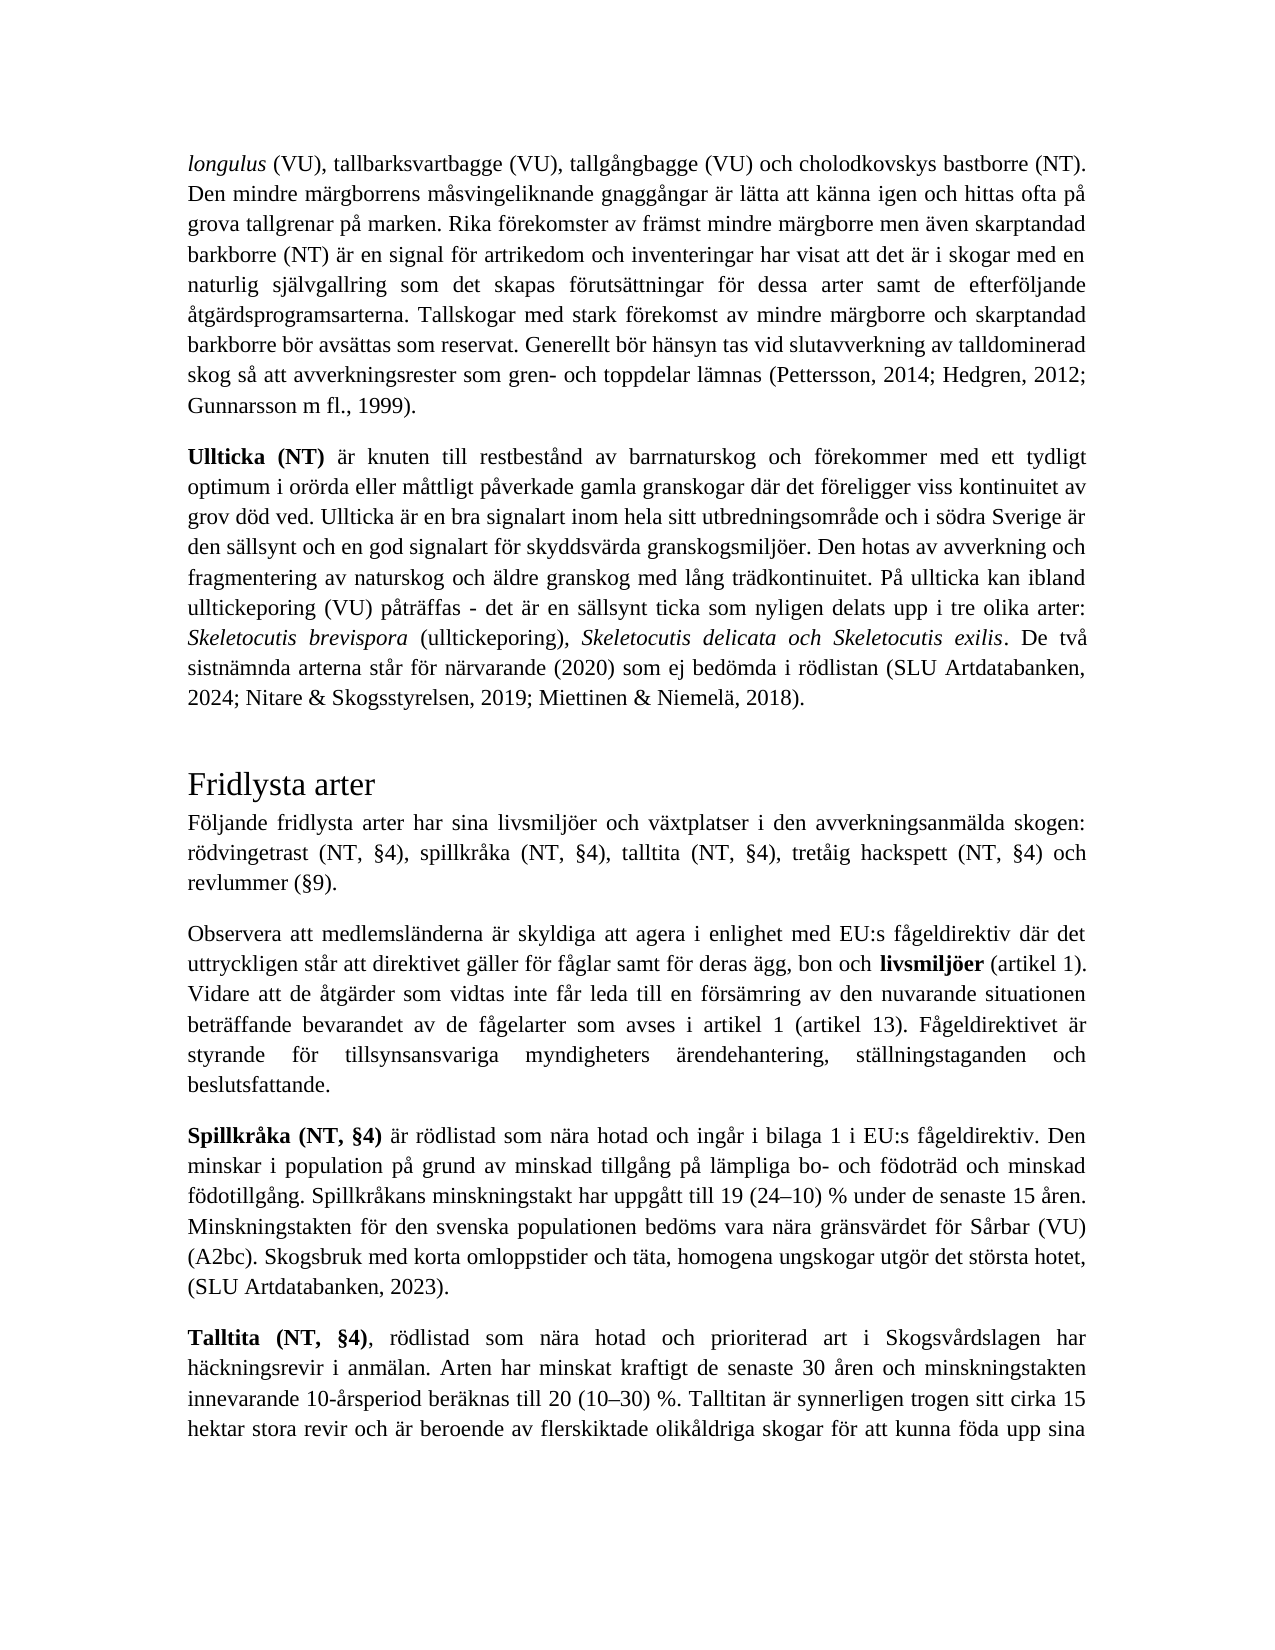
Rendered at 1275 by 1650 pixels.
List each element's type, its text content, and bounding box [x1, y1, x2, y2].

text Observera att medlemsländerna är skyldiga att agera i enlighet med EU:s fågeldirektiv där det uttryckligen står att direktivet gäller för fåglar samt för deras ägg, bon och livsmiljöer (artikel 1). Vidare att de åtgärder som vidtas inte får leda till en försämring av den nuvarande situationen beträffande bevarandet av de fågelarter som avses i artikel 1 (artikel 13). Fågeldirektivet är styrande för tillsynsansvariga myndigheters ärendehantering, ställningstaganden och beslutsfattande. [187, 920, 1087, 1097]
text Ullticka (NT) är knuten till restbestånd av barrnaturskog och förekommer med ett tydligt optimum i orörda eller måttligt påverkade gamla granskogar där det föreligger viss kontinuitet av grov död ved. Ullticka är en bra signalart inom hela sitt utbredningsområde och i södra Sverige är den sällsynt och en god signalart för skyddsvärda granskogsmiljöer. Den hotas av avverkning och fragmentering av naturskog och äldre granskog med lång trädkontinuitet. På ullticka kan ibland ulltickeporing (VU) påträffas - det är en sällsynt ticka som nyligen delats upp i tre olika arter: Skeletocutis brevispora (ulltickeporing), Skeletocutis delicata och Skeletocutis exilis. De två sistnämnda arterna står för närvarande (2020) som ej bedömda i rödlistan (SLU Artdatabanken, 2024; Nitare & Skogsstyrelsen, 2019; Miettinen & Niemelä, 2018). [187, 443, 1087, 711]
subtitle Fridlysta arter [187, 764, 1087, 803]
text Spillkråka (NT, §4) är rödlistad som nära hotad och ingår i bilaga 1 i EU:s fågeldirektiv. Den minskar i population på grund av minskad tillgång på lämpliga bo- och födoträd och minskad födotillgång. Spillkråkans minskningstakt har uppgått till 19 (24–10) % under de senaste 15 åren. Minskningstakten för den svenska populationen bedöms vara nära gränsvärdet för Sårbar (VU) (A2bc). Skogsbruk med korta omloppstider och täta, homogena ungskogar utgör det största hotet, (SLU Artdatabanken, 2023). [187, 1122, 1087, 1299]
text Följande fridlysta arter har sina livsmiljöer och växtplatser i den avverkningsanmälda skogen: rödvingetrast (NT, §4), spillkråka (NT, §4), talltita (NT, §4), tretåig hackspett (NT, §4) och revlummer (§9). [187, 809, 1087, 895]
